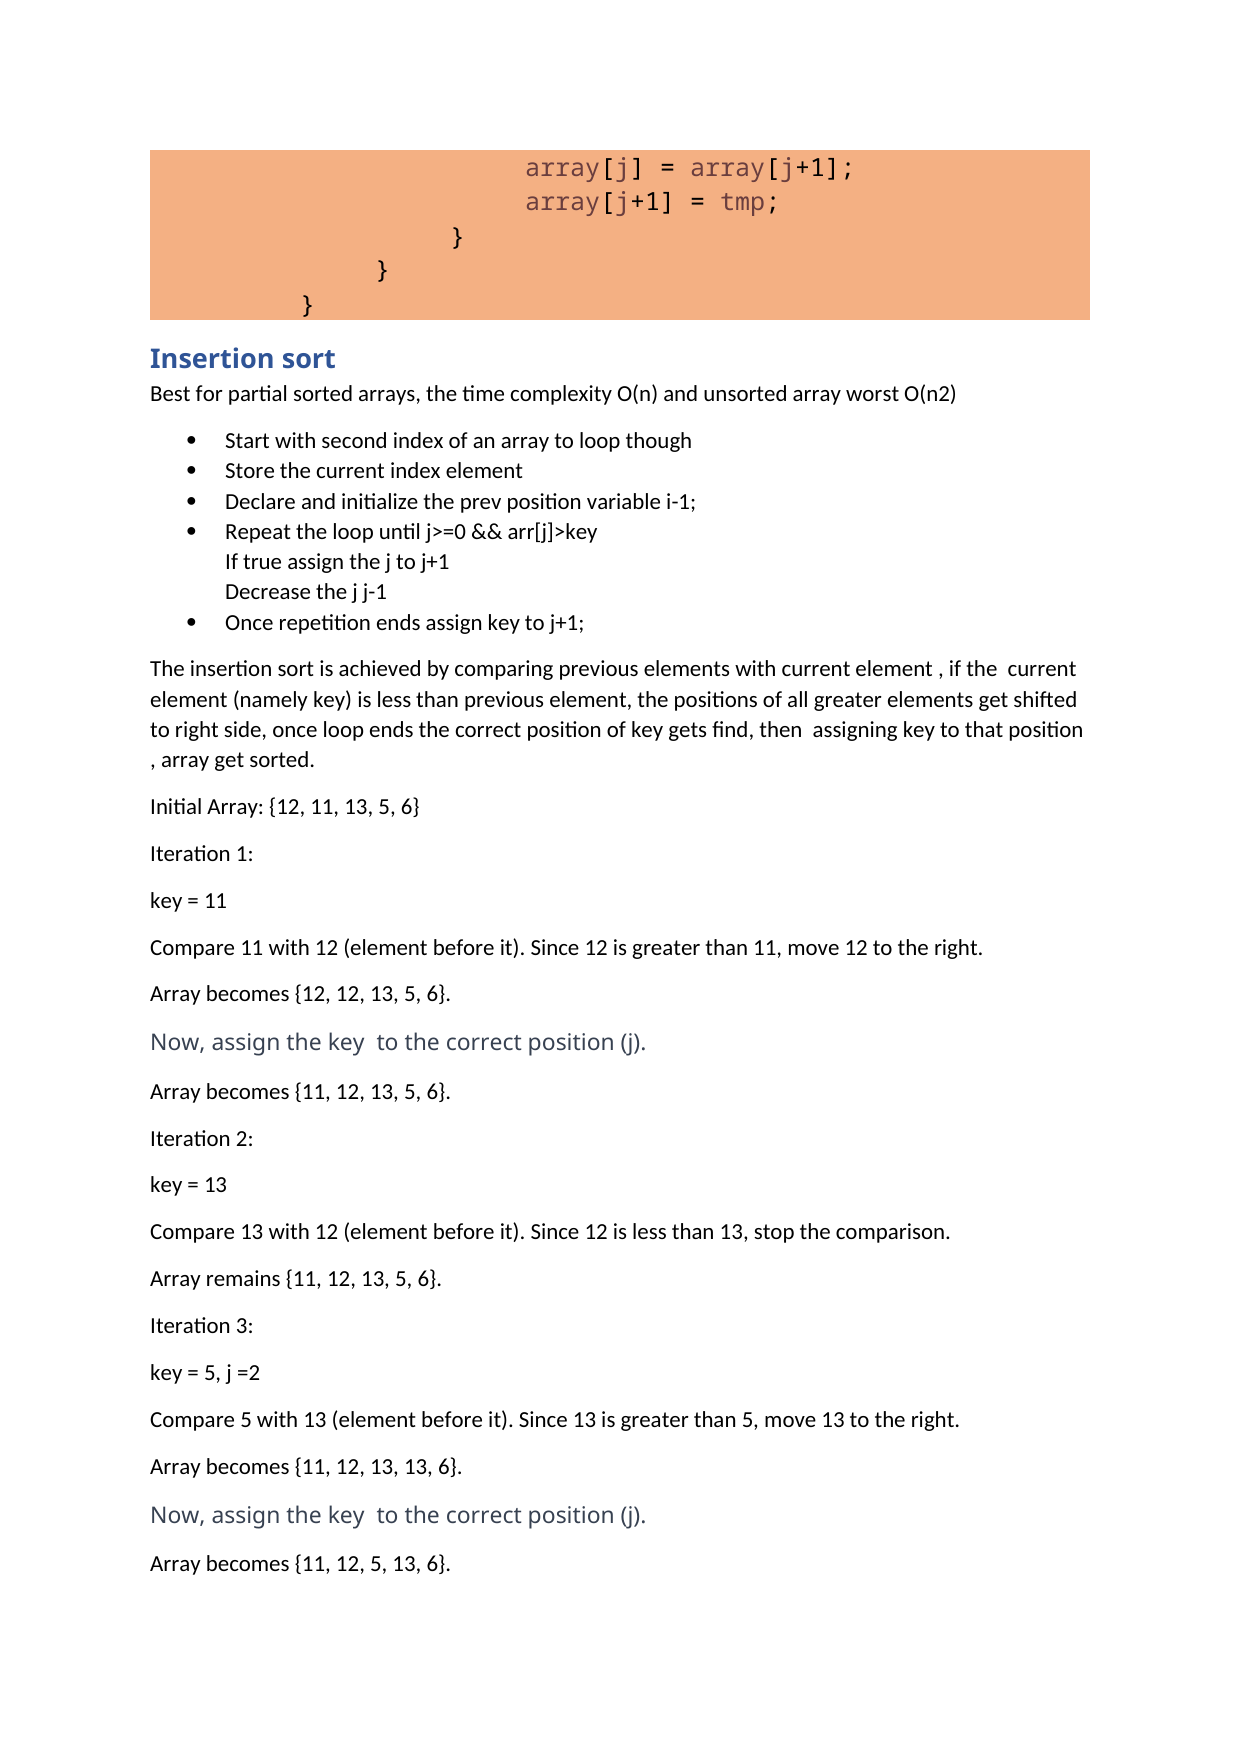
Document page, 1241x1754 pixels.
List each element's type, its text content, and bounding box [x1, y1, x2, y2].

text Array remains {11, 12, 13, 5, 6}. [150, 1264, 1090, 1292]
text Array becomes {11, 12, 5, 13, 6}. [150, 1549, 1090, 1577]
text array[j] = array[j+1]; [150, 150, 1090, 184]
text Array becomes {11, 12, 13, 5, 6}. [150, 1077, 1090, 1105]
text Compare 5 with 13 (element before it). Since 13 is greater than 5, move 13 to the right. [150, 1405, 1090, 1433]
list Decrease the j j-1 [225, 577, 1090, 605]
text array[j+1] = tmp; [150, 184, 1090, 218]
list Declare and initialize the prev position variable i-1; [187, 487, 1090, 515]
list If true assign the j to j+1 [225, 547, 1090, 575]
list Store the current index element [187, 457, 1090, 484]
subtitle Insertion sort [150, 340, 1090, 377]
text } [150, 218, 1090, 252]
text Initial Array: {12, 11, 13, 5, 6} [150, 792, 1090, 820]
text } [150, 252, 1090, 286]
text } [150, 286, 1090, 320]
text Now, assign the key to the correct position (j). [150, 1026, 1090, 1058]
list Start with second index of an array to loop though [187, 426, 1090, 454]
text Iteration 2: [150, 1124, 1090, 1152]
text Compare 11 with 12 (element before it). Since 12 is greater than 11, move 12 to the right. [150, 933, 1090, 961]
text Array becomes {11, 12, 13, 13, 6}. [150, 1452, 1090, 1480]
text key = 5, j =2 [150, 1358, 1090, 1386]
list Once repetition ends assign key to j+1; [187, 608, 1090, 636]
text Compare 13 with 12 (element before it). Since 12 is less than 13, stop the comparison. [150, 1217, 1090, 1245]
text Now, assign the key to the correct position (j). [150, 1499, 1090, 1530]
list Repeat the loop until j>=0 && arr[j]>key [187, 517, 1090, 545]
text key = 11 [150, 886, 1090, 914]
text Best for partial sorted arrays, the time complexity O(n) and unsorted array worst O(n2) [150, 379, 1090, 407]
text Iteration 3: [150, 1311, 1090, 1339]
text Iteration 1: [150, 839, 1090, 867]
text Array becomes {12, 12, 13, 5, 6}. [150, 979, 1090, 1007]
text The insertion sort is achieved by comparing previous elements with current element , if the current element (namely key) is less than previous element, the positions of all greater elements get shifted to right side, once loop ends the correct position of key gets find, then assigning key to that position , array get sorted. [150, 654, 1090, 773]
text key = 13 [150, 1171, 1090, 1198]
